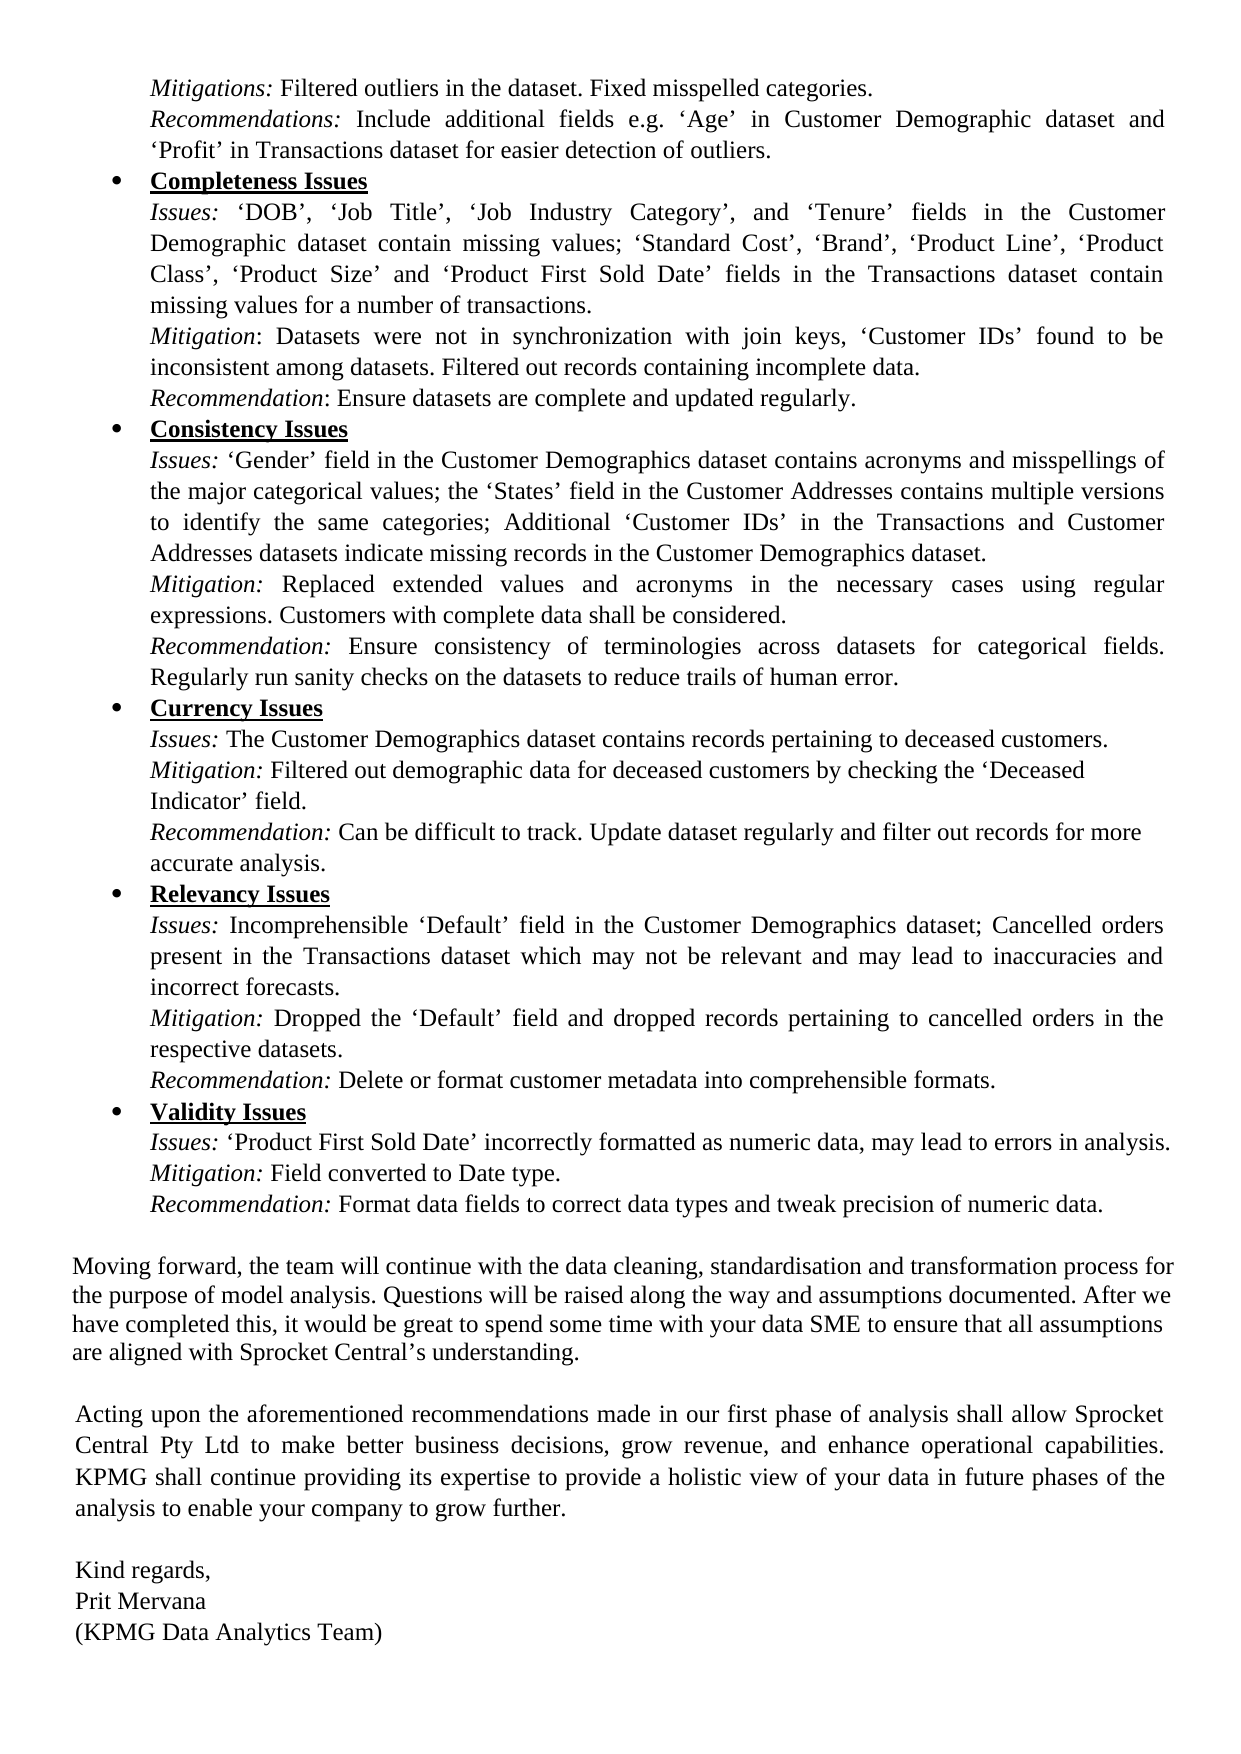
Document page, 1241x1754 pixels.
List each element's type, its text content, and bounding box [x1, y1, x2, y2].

subtitle Validity Issues [112, 1097, 1178, 1125]
text Mitigation: Datasets were not in synchronization with join keys, ‘Customer IDs’ found to be inconsistent among datasets. Filtered out records containing incomplete data. [150, 321, 1165, 381]
text Moving forward, the team will continue with the data cleaning, standardisation and transformation process for the purpose of model analysis. Questions will be raised along the way and assumptions documented. After we have completed this, it would be great to spend some time with your data SME to ensure that all assumptions are aligned with Sprocket Central’s understanding. [72, 1251, 1178, 1366]
text Mitigation: Dropped the ‘Default’ field and dropped records pertaining to cancelled orders in the respective datasets. [150, 1003, 1165, 1063]
text (KPMG Data Analytics Team) [75, 1617, 493, 1646]
subtitle Relevancy Issues [112, 879, 1178, 908]
text Issues: Incomprehensible ‘Default’ field in the Customer Demographics dataset; Cancelled orders present in the Transactions dataset which may not be relevant and may lead to inaccuracies and incorrect forecasts. [150, 910, 1165, 1001]
text Mitigation: Field converted to Date type. [150, 1158, 1178, 1187]
text Acting upon the aforementioned recommendations made in our first phase of analysis shall allow Sprocket Central Pty Ltd to make better business decisions, grow revenue, and enhance operational capabilities. KPMG shall continue providing its expertise to provide a holistic view of your data in future phases of the analysis to enable your company to grow further. [75, 1399, 1166, 1521]
text Mitigations: Filtered outliers in the dataset. Fixed misspelled categories. [150, 73, 1178, 102]
text Recommendations: Include additional fields e.g. ‘Age’ in Customer Demographic dataset and ‘Profit’ in Transactions dataset for easier detection of outliers. [150, 104, 1166, 164]
text Issues: The Customer Demographics dataset contains records pertaining to deceased customers. Mitigation: Filtered out demographic data for deceased customers by checking the ‘Deceased Indicator’ field. [150, 724, 1178, 815]
text Recommendation: Ensure datasets are complete and updated regularly. [150, 383, 1178, 412]
text Issues: ‘DOB’, ‘Job Title’, ‘Job Industry Category’, and ‘Tenure’ fields in the Customer Demographic dataset contain missing values; ‘Standard Cost’, ‘Brand’, ‘Product Line’, ‘Product Class’, ‘Product Size’ and ‘Product First Sold Date’ fields in the Transactions dataset contain missing values for a number of transactions. [150, 197, 1165, 319]
subtitle Consistency Issues [112, 414, 1178, 443]
text Recommendation: Ensure consistency of terminologies across datasets for categorical fields. Regularly run sanity checks on the datasets to reduce trails of human error. [150, 631, 1165, 691]
text Recommendation: Can be difficult to track. Update dataset regularly and filter out records for more accurate analysis. [150, 817, 1178, 877]
text Kind regards, [62, 1555, 226, 1583]
text Recommendation: Delete or format customer metadata into comprehensible formats. [150, 1066, 1178, 1094]
subtitle Completeness Issues [112, 166, 1178, 195]
subtitle Currency Issues [112, 693, 1178, 722]
text Mitigation: Replaced extended values and acronyms in the necessary cases using regular expressions. Customers with complete data shall be considered. [150, 569, 1165, 629]
text Issues: ‘Gender’ field in the Customer Demographics dataset contains acronyms and misspellings of the major categorical values; the ‘States’ field in the Customer Addresses contains multiple versions to identify the same categories; Additional ‘Customer IDs’ in the Transactions and Customer Addresses datasets indicate missing records in the Customer Demographics dataset. [150, 445, 1166, 567]
text Recommendation: Format data fields to correct data types and tweak precision of numeric data. [150, 1189, 1178, 1218]
text Prit Mervana [75, 1586, 306, 1614]
text Issues: ‘Product First Sold Date’ incorrectly formatted as numeric data, may lead to errors in analysis. [150, 1127, 1178, 1156]
